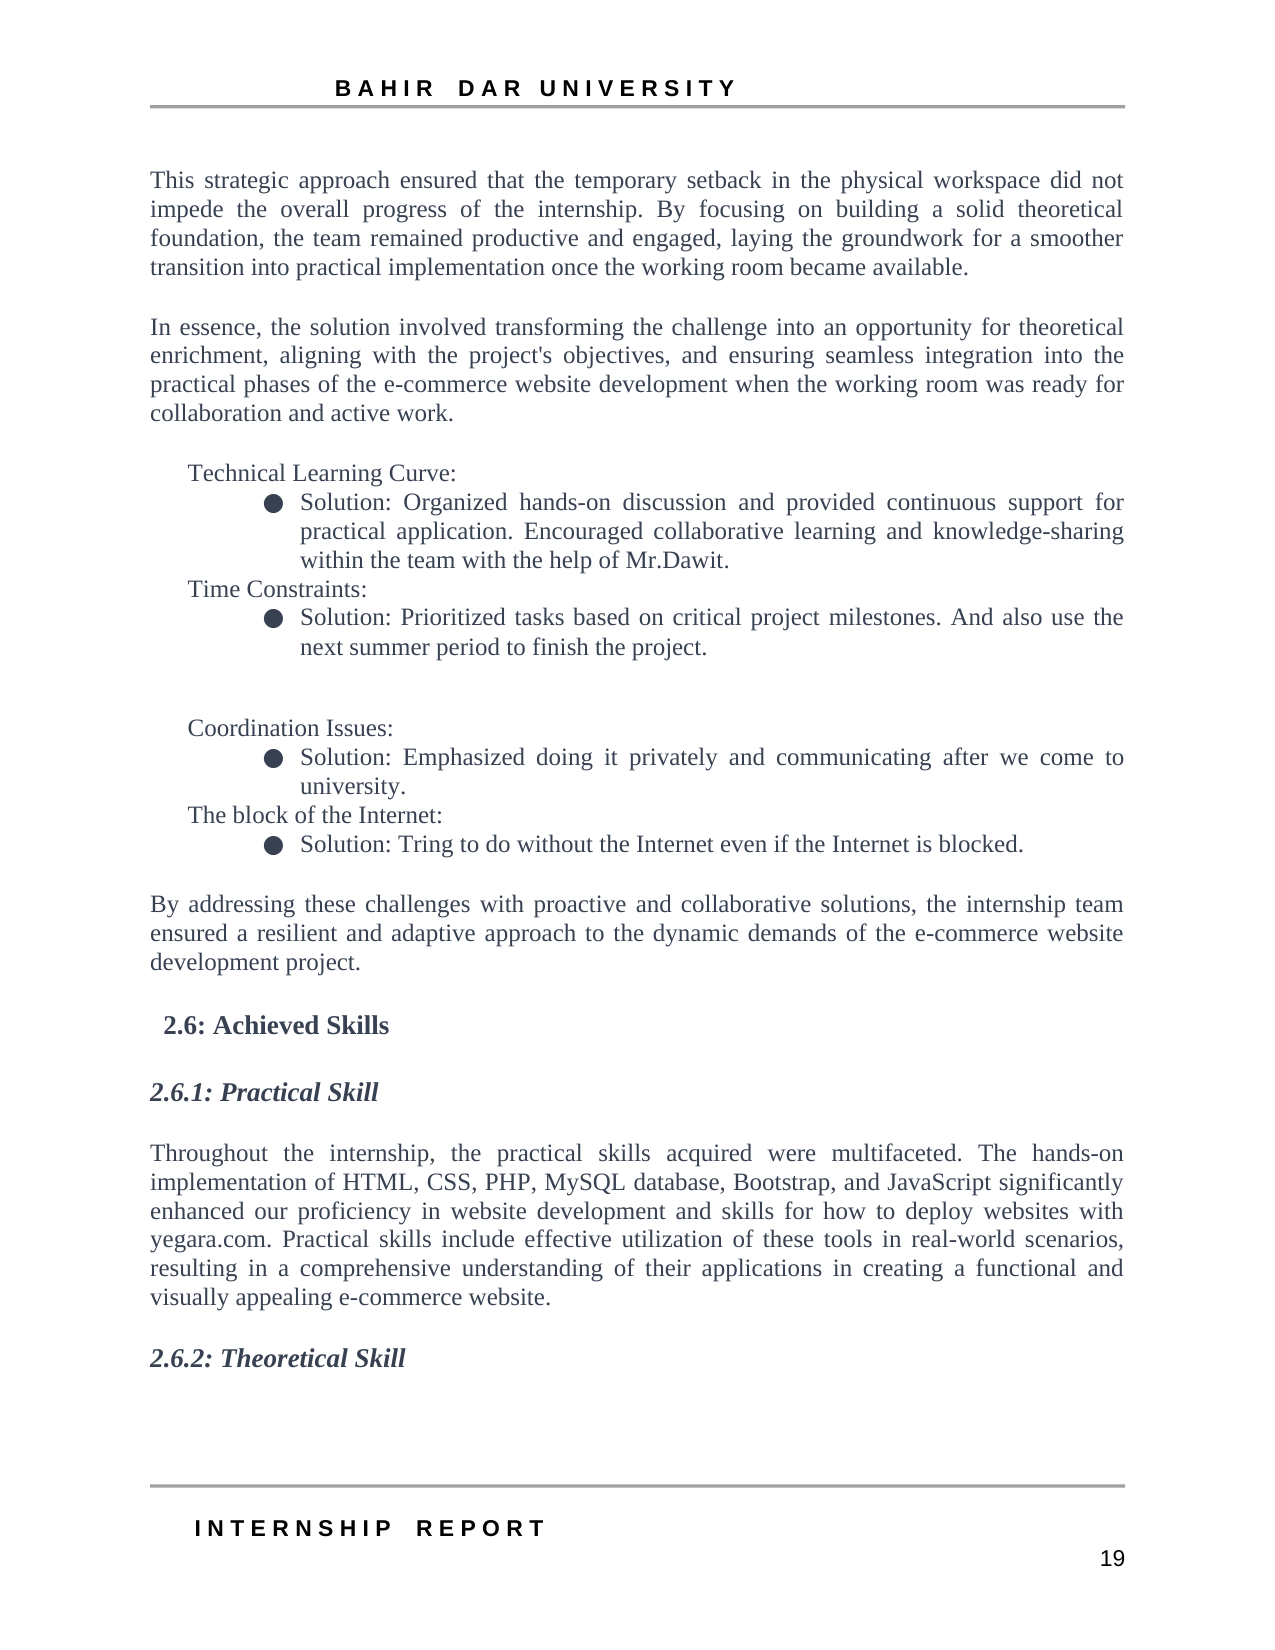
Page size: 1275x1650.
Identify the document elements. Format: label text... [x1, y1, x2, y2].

list Time Constraints: [187, 574, 1125, 602]
list Solution: Organized hands-on discussion and provided continuous support for practical application. Encouraged collaborative learning and knowledge-sharing within the team with the help of Mr.Dawit. [262, 487, 1125, 574]
list Solution: Emphasized doing it privately and communicating after we come to university. [262, 742, 1125, 800]
text Throughout the internship, the practical skills acquired were multifaceted. The hands-on implementation of HTML, CSS, PHP, MySQL database, Bootstrap, and JavaScript significantly enhanced our proficiency in website development and skills for how to deploy websites with yegara.com. Practical skills include effective utilization of these tools in real-world scenarios, resulting in a comprehensive understanding of their applications in creating a functional and visually appealing e-commerce website. [150, 1138, 1125, 1311]
text In essence, the solution involved transforming the challenge into an opportunity for theoretical enrichment, aligning with the project's objectives, and ensuring seamless integration into the practical phases of the e-commerce website development when the working room was ready for collaboration and active work. [150, 312, 1125, 427]
text This strategic approach ensured that the temporary setback in the physical workspace did not impede the overall progress of the internship. By focusing on building a solid theoretical foundation, the team remained productive and engaged, laying the groundwork for a smoother transition into practical implementation once the working room became available. [150, 166, 1125, 281]
list Technical Learning Curve: [187, 458, 1125, 487]
text 2.6: Achieved Skills [150, 1009, 1125, 1040]
list The block of the Internet: [187, 800, 1125, 829]
text By addressing these challenges with proactive and collaborative solutions, the internship team ensured a resilient and adaptive approach to the dynamic demands of the e-commerce website development project. [150, 889, 1125, 976]
text 2.6.1: Practical Skill [150, 1076, 1125, 1107]
list Coordination Issues: [187, 713, 1125, 742]
list Solution: Prioritized tasks based on critical project milestones. And also use the next summer period to finish the project. [262, 602, 1125, 661]
list Solution: Tring to do without the Internet even if the Internet is blocked. [262, 829, 1125, 858]
text 2.6.2: Theoretical Skill [150, 1342, 1125, 1373]
